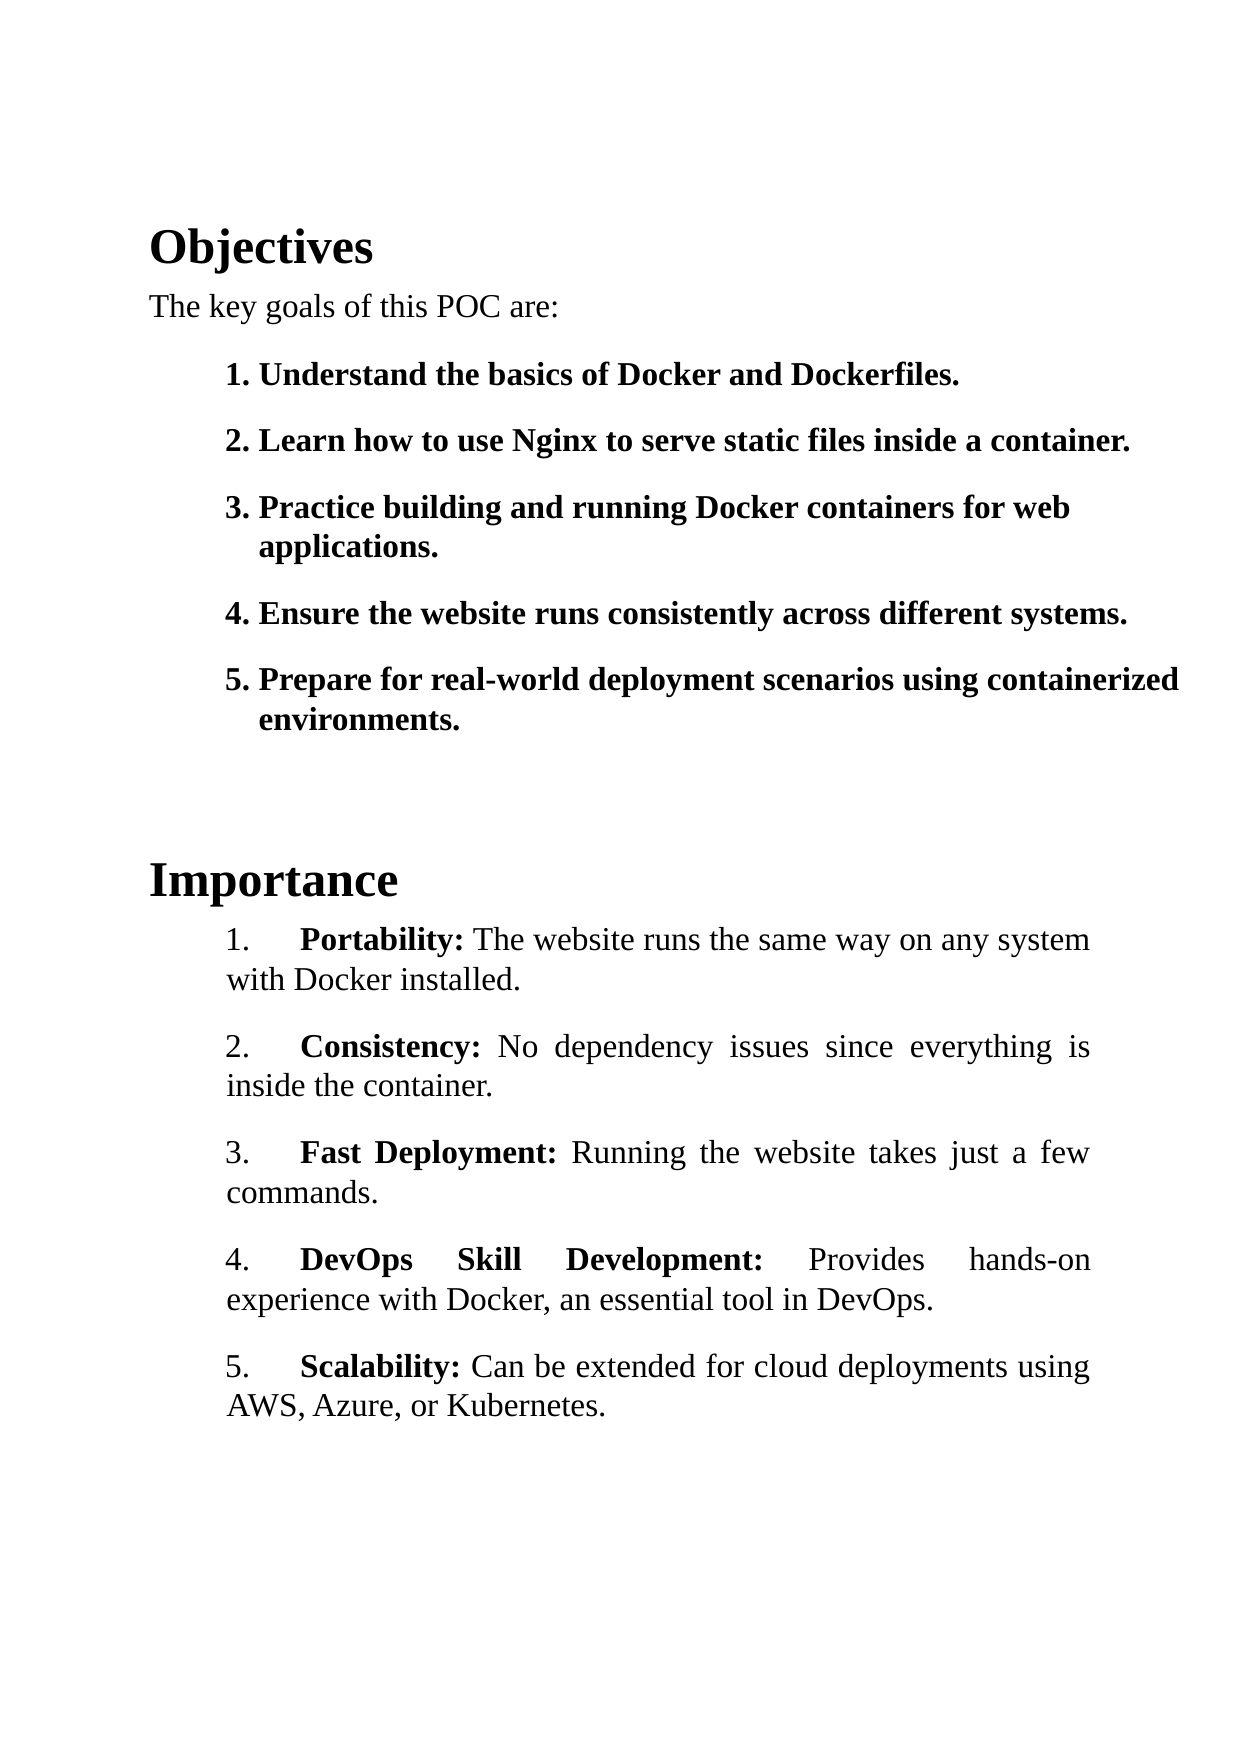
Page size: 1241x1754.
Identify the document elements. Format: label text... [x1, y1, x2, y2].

list Practice building and running Docker containers for web applications. [225, 487, 1180, 565]
list Understand the basics of Docker and Dockerfiles. [225, 354, 1180, 392]
text The key goals of this POC are: [148, 287, 1091, 325]
list Learn how to use Nginx to serve static files inside a container. [225, 420, 1180, 459]
list DevOps Skill Development: Provides hands-on experience with Docker, an essential tool in DevOps. [225, 1239, 1091, 1317]
list Consistency: No dependency issues since everything is inside the container. [225, 1026, 1091, 1104]
list Scalability: Can be extended for cloud deployments using AWS, Azure, or Kubernetes. [225, 1346, 1091, 1424]
list Ensure the website runs consistently across different systems. [225, 593, 1180, 631]
subtitle Importance [148, 849, 744, 907]
subtitle Objectives [148, 217, 744, 274]
list Fast Deployment: Running the website takes just a few commands. [225, 1133, 1091, 1210]
list Portability: The website runs the same way on any system with Docker installed. [225, 919, 1091, 997]
list Prepare for real-world deployment scenarios using containerized environments. [225, 659, 1180, 738]
